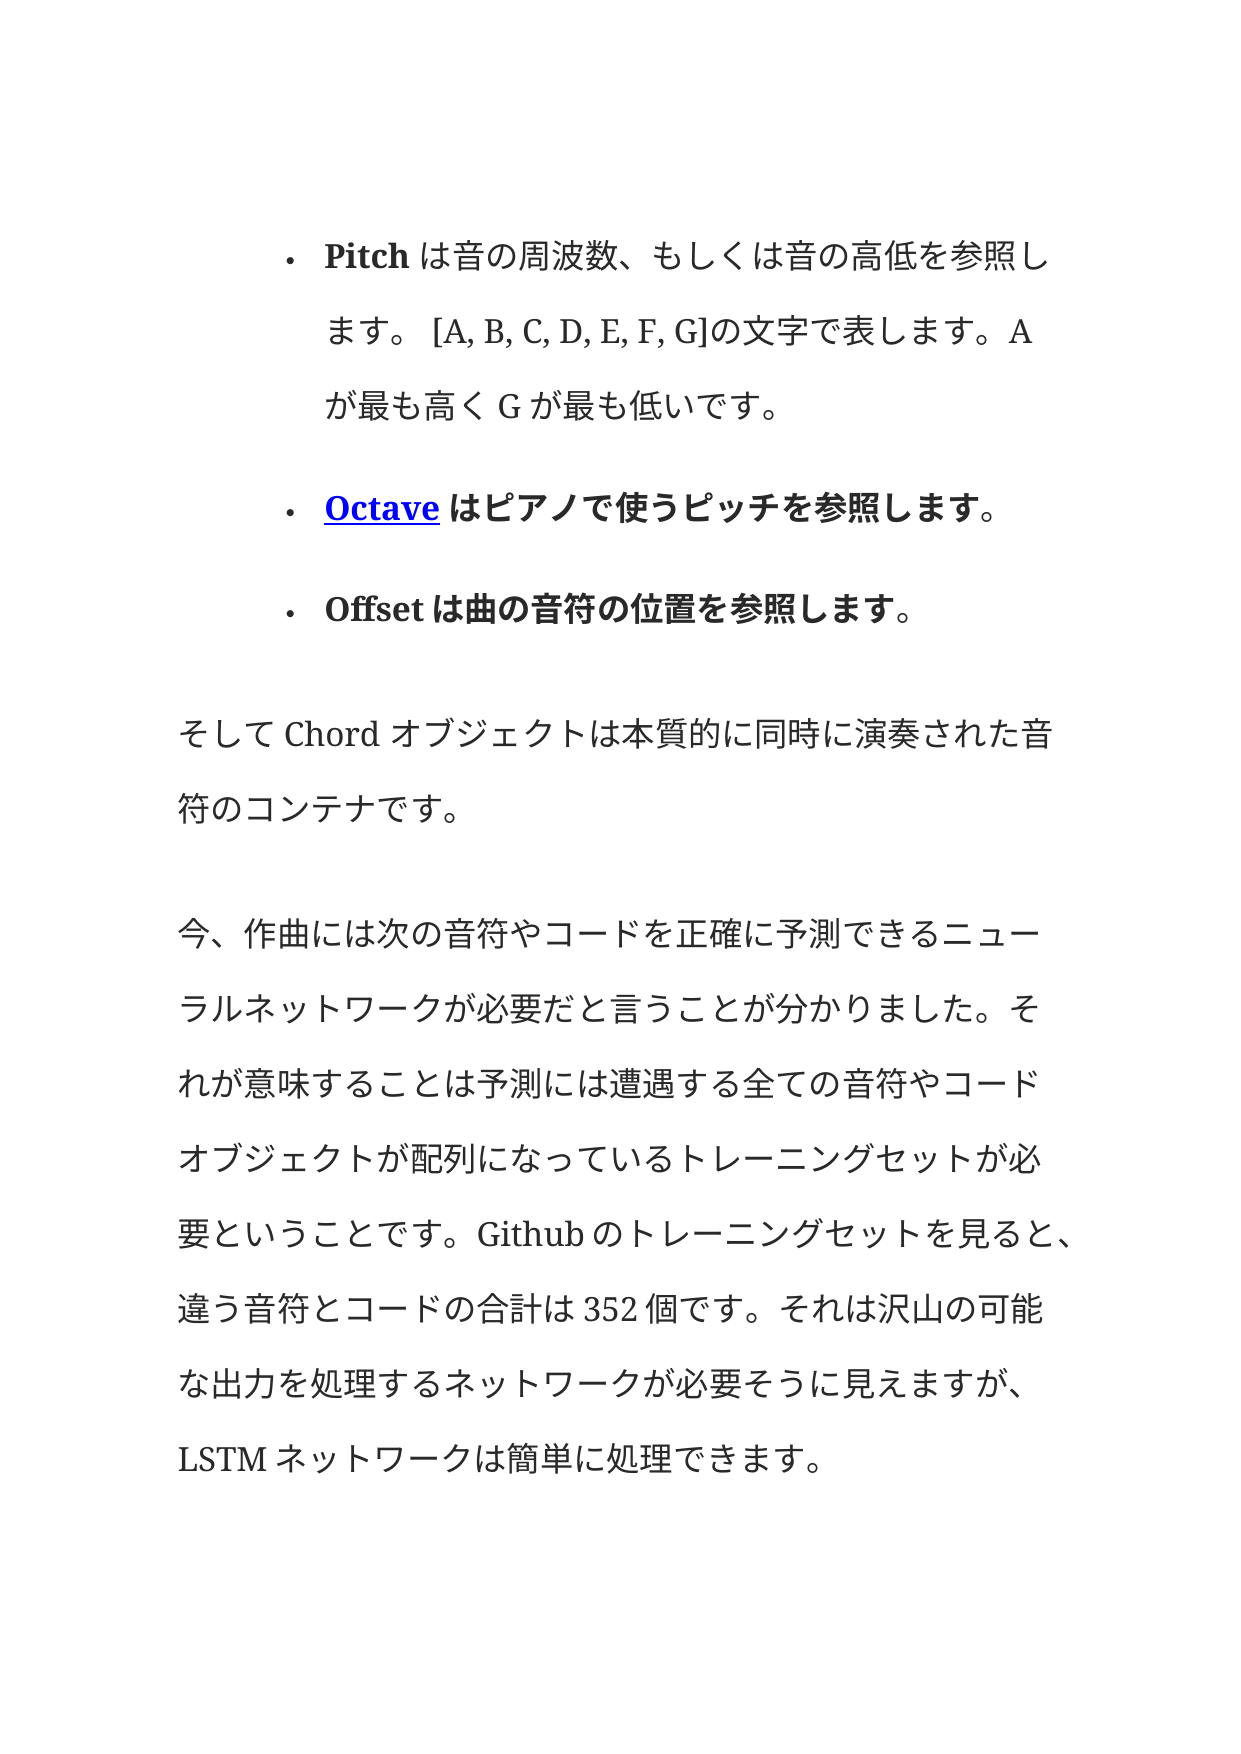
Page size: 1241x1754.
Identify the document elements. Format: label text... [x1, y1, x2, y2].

list Octave はピアノで使うピッチを参照します。 [287, 468, 1063, 543]
text そしてChord オブジェクトは本質的に同時に演奏された音符のコンテナです。 [177, 694, 1063, 844]
list Offsetは曲の音符の位置を参照します。 [287, 569, 1063, 644]
list Pitch は音の周波数、もしくは音の高低を参照します。 [A, B, C, D, E, F, G]の文字で表します。Aが最も高くG が最も低いです。 [287, 217, 1063, 442]
text 今、作曲には次の音符やコードを正確に予測できるニューラルネットワークが必要だと言うことが分かりました。それが意味することは予測には遭遇する全ての音符やコードオブジェクトが配列になっているトレーニングセットが必要ということです。Githubのトレーニングセットを見ると、違う音符とコードの合計は352個です。それは沢山の可能な出力を処理するネットワークが必要そうに見えますが、LSTMネットワークは簡単に処理できます。 [177, 894, 1063, 1494]
